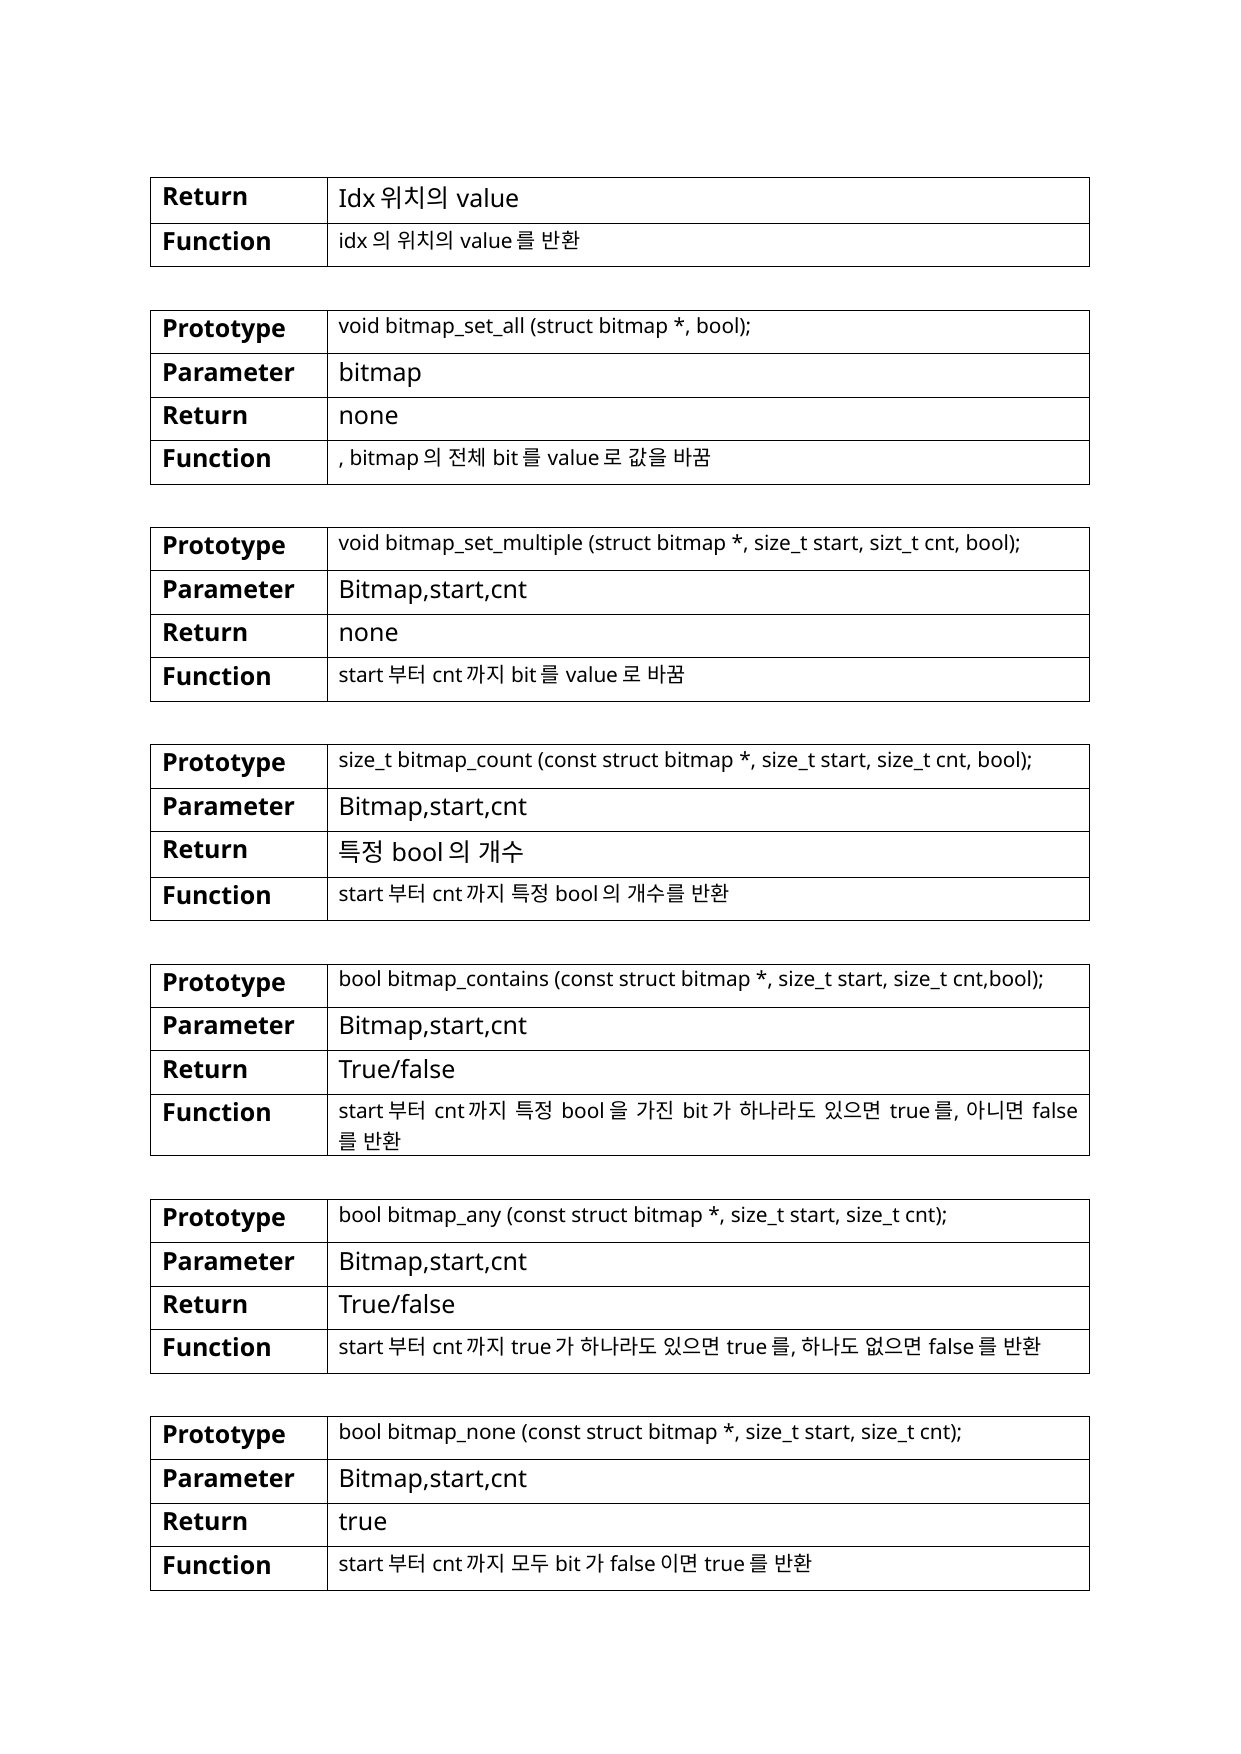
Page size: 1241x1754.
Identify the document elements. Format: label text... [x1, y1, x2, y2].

table_cell Parameter [151, 789, 327, 831]
table_cell true [328, 1504, 1089, 1546]
table_cell Function [151, 224, 327, 266]
table_cell start부터 cnt까지 특정 bool의 개수를 반환 [328, 878, 1089, 920]
table_cell Function [151, 1095, 327, 1155]
table_header bool bitmap_any (const struct bitmap *, size_t start, size_t cnt); [328, 1200, 1089, 1242]
table_header void bitmap_set_multiple (struct bitmap *, size_t start, sizt_t cnt, bool); [328, 528, 1089, 570]
table_cell none [328, 615, 1089, 657]
table_header bool bitmap_none (const struct bitmap *, size_t start, size_t cnt); [328, 1417, 1089, 1459]
table_cell Return [151, 615, 327, 657]
table_cell Function [151, 1330, 327, 1372]
table_header Prototype [151, 1200, 327, 1242]
table_header Prototype [151, 965, 327, 1007]
table_cell start부터 cnt까지 모두 bit가 false이면 true를 반환 [328, 1547, 1089, 1590]
table_cell Parameter [151, 1460, 327, 1503]
table_cell start부터 cnt까지 bit를 value로 바꿈 [328, 658, 1089, 701]
table_cell True/false [328, 1051, 1089, 1094]
table_cell none [328, 398, 1089, 440]
table_cell , bitmap의 전체 bit를 value로 값을 바꿈 [328, 441, 1089, 483]
table_cell Return [151, 178, 327, 223]
table_cell Idx위치의 value [328, 178, 1089, 223]
table_cell 특정 bool의 개수 [328, 832, 1089, 877]
table_header Prototype [151, 528, 327, 570]
table_cell Parameter [151, 354, 327, 397]
table_header Prototype [151, 311, 327, 353]
table_cell bitmap [328, 354, 1089, 397]
table_cell Function [151, 658, 327, 701]
table_header size_t bitmap_count (const struct bitmap *, size_t start, size_t cnt, bool); [328, 745, 1089, 787]
table_cell Bitmap,start,cnt [328, 789, 1089, 831]
table_cell Bitmap,start,cnt [328, 571, 1089, 614]
table_header bool bitmap_contains (const struct bitmap *, size_t start, size_t cnt,bool); [328, 965, 1089, 1007]
table_header Prototype [151, 1417, 327, 1459]
table_cell Bitmap,start,cnt [328, 1008, 1089, 1050]
table_cell Function [151, 878, 327, 920]
table_cell idx의 위치의 value를 반환 [328, 224, 1089, 266]
table_cell Bitmap,start,cnt [328, 1243, 1089, 1286]
table_cell Return [151, 1051, 327, 1094]
table_cell Return [151, 1287, 327, 1329]
table_cell Parameter [151, 1243, 327, 1286]
table_cell Function [151, 441, 327, 483]
table_cell start부터 cnt까지 true가 하나라도 있으면 true를, 하나도 없으면 false를 반환 [328, 1330, 1089, 1372]
table_header Prototype [151, 745, 327, 787]
table_cell Return [151, 1504, 327, 1546]
table_header void bitmap_set_all (struct bitmap *, bool); [328, 311, 1089, 353]
table_cell Return [151, 832, 327, 877]
table_cell Function [151, 1547, 327, 1590]
table_cell start부터 cnt까지 특정 bool을 가진 bit가 하나라도 있으면 true를, 아니면 false를 반환 [328, 1095, 1089, 1155]
table_cell Bitmap,start,cnt [328, 1460, 1089, 1503]
table_cell True/false [328, 1287, 1089, 1329]
table_cell Parameter [151, 1008, 327, 1050]
table_cell Parameter [151, 571, 327, 614]
table_cell Return [151, 398, 327, 440]
